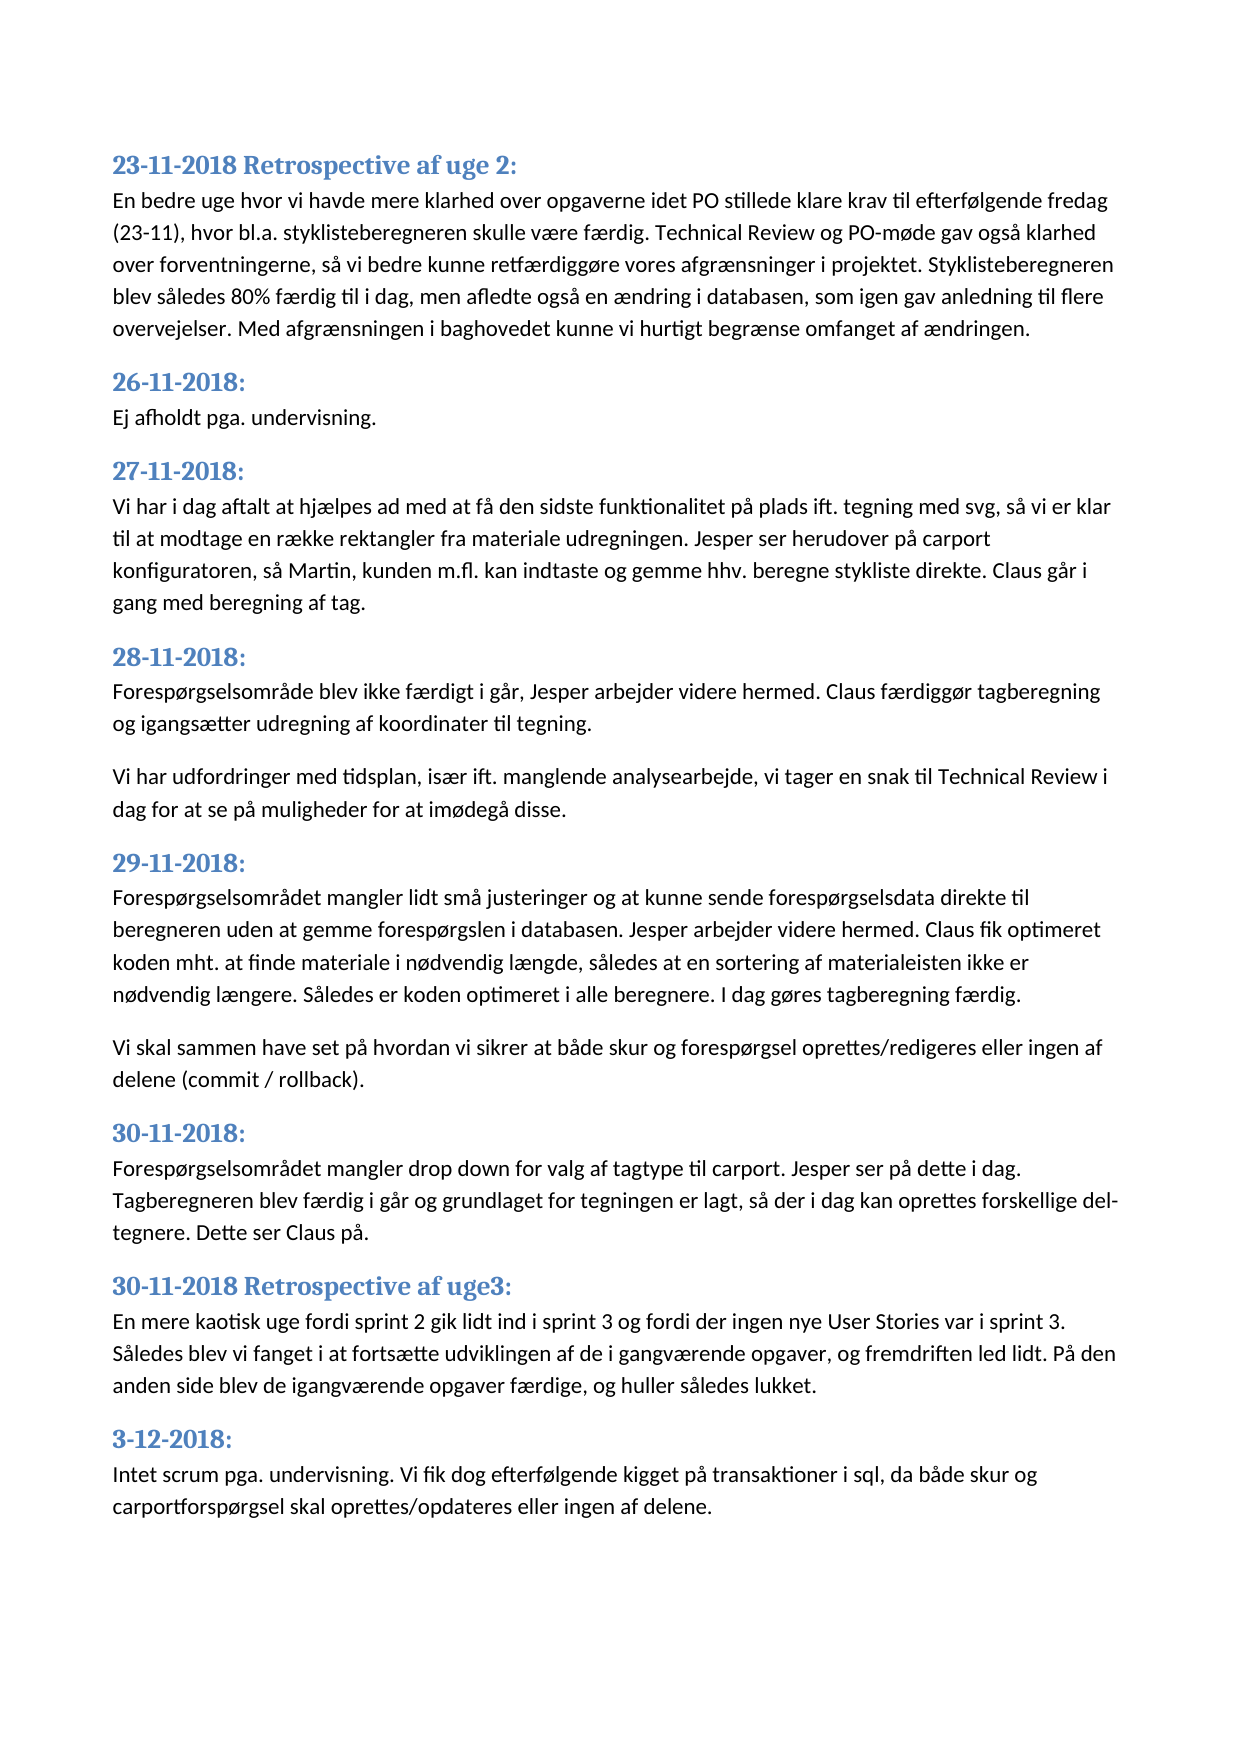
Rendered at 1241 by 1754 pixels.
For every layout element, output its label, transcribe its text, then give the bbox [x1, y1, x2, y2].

subtitle 29-11-2018: [112, 848, 1128, 879]
text En bedre uge hvor vi havde mere klarhed over opgaverne idet PO stillede klare krav til efterfølgende fredag (23-11), hvor bl.a. styklisteberegneren skulle være færdig. Technical Review og PO-møde gav også klarhed over forventningerne, så vi bedre kunne retfærdiggøre vores afgrænsninger i projektet. Styklisteberegneren blev således 80% færdig til i dag, men afledte også en ændring i databasen, som igen gav anledning til flere overvejelser. Med afgrænsningen i baghovedet kunne vi hurtigt begrænse omfanget af ændringen. [112, 186, 1128, 342]
subtitle 27-11-2018: [112, 456, 1128, 487]
text Vi har i dag aftalt at hjælpes ad med at få den sidste funktionalitet på plads ift. tegning med svg, så vi er klar til at modtage en række rektangler fra materiale udregningen. Jesper ser herudover på carport konfiguratoren, så Martin, kunden m.fl. kan indtaste og gemme hhv. beregne stykliste direkte. Claus går i gang med beregning af tag. [112, 492, 1128, 617]
text Vi har udfordringer med tidsplan, især ift. manglende analysearbejde, vi tager en snak til Technical Review i dag for at se på muligheder for at imødegå disse. [112, 762, 1128, 823]
subtitle 23-11-2018 Retrospective af uge 2: [112, 150, 1128, 181]
text Forespørgselsområdet mangler lidt små justeringer og at kunne sende forespørgselsdata direkte til beregneren uden at gemme forespørgslen i databasen. Jesper arbejder videre hermed. Claus fik optimeret koden mht. at finde materiale i nødvendig længde, således at en sortering af materialeisten ikke er nødvendig længere. Således er koden optimeret i alle beregnere. I dag gøres tagberegning færdig. [112, 883, 1128, 1008]
text Forespørgselsområde blev ikke færdigt i går, Jesper arbejder videre hermed. Claus færdiggør tagberegning og igangsætter udregning af koordinater til tegning. [112, 677, 1128, 737]
text Ej afholdt pga. undervisning. [112, 403, 1128, 431]
subtitle 28-11-2018: [112, 642, 1128, 673]
subtitle 30-11-2018: [112, 1118, 1128, 1149]
subtitle 3-12-2018: [112, 1424, 1128, 1456]
text Vi skal sammen have set på hvordan vi sikrer at både skur og forespørgsel oprettes/redigeres eller ingen af delene (commit / rollback). [112, 1033, 1128, 1093]
subtitle 26-11-2018: [112, 367, 1128, 399]
